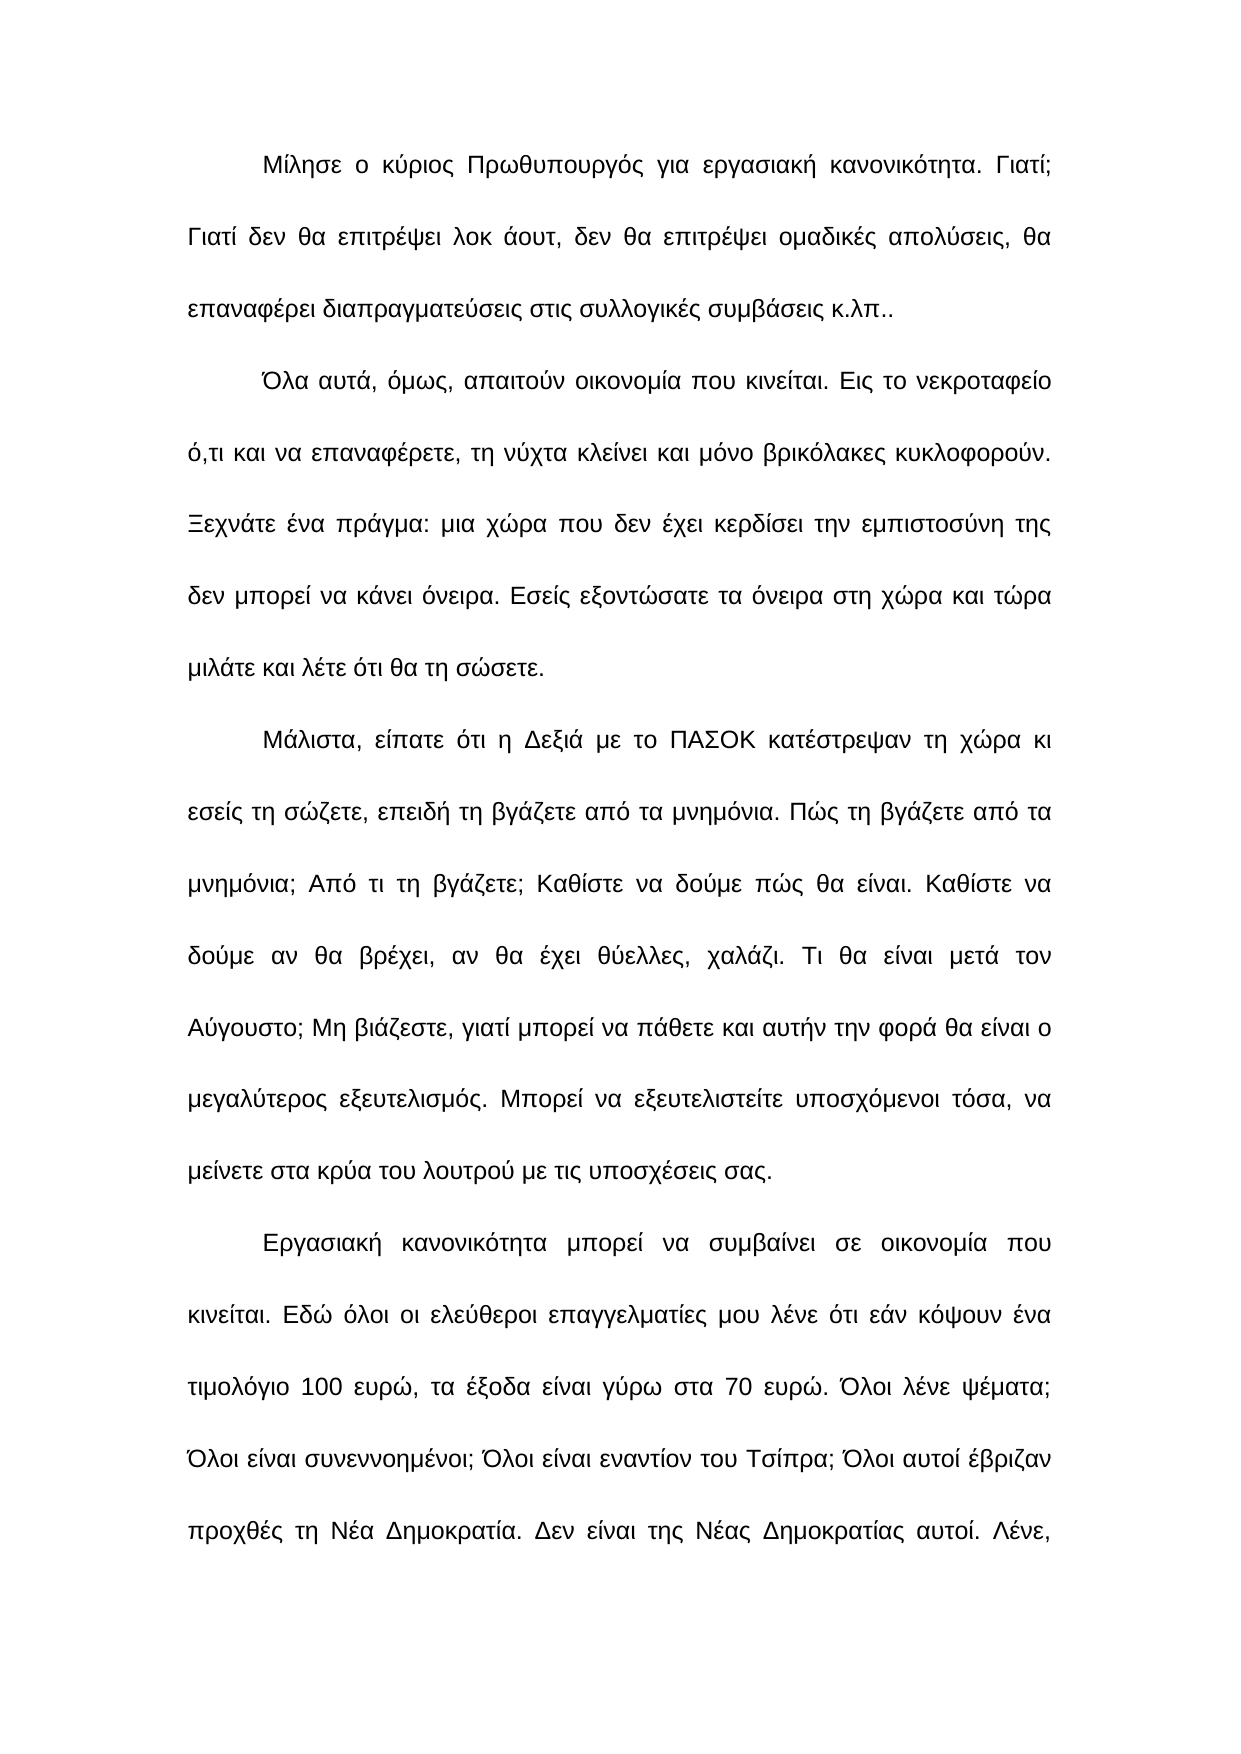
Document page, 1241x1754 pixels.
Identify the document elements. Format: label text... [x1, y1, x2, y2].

text Όλα αυτά, όμως, απαιτούν οικονομία που κινείται. Εις το νεκροταφείο ό,τι και να επαναφέρετε, τη νύχτα κλείνει και μόνο βρικόλακες κυκλοφορούν. Ξεχνάτε ένα πράγμα: μια χώρα που δεν έχει κερδίσει την εμπιστοσύνη της δεν μπορεί να κάνει όνειρα. Εσείς εξοντώσατε τα όνειρα στη χώρα και τώρα μιλάτε και λέτε ότι θα τη σώσετε. [187, 366, 1053, 682]
text Μάλιστα, είπατε ότι η Δεξιά με το ΠΑΣΟΚ κατέστρεψαν τη χώρα κι εσείς τη σώζετε, επειδή τη βγάζετε από τα μνημόνια. Πώς τη βγάζετε από τα μνημόνια; Από τι τη βγάζετε; Καθίστε να δούμε πώς θα είναι. Καθίστε να δούμε αν θα βρέχει, αν θα έχει θύελλες, χαλάζι. Τι θα είναι μετά τον Αύγουστο; Μη βιάζεστε, γιατί μπορεί να πάθετε και αυτήν την φορά θα είναι ο μεγαλύτερος εξευτελισμός. Μπορεί να εξευτελιστείτε υποσχόμενοι τόσα, να μείνετε στα κρύα του λουτρού με τις υποσχέσεις σας. [187, 725, 1053, 1185]
text Μίλησε ο κύριος Πρωθυπουργός για εργασιακή κανονικότητα. Γιατί; Γιατί δεν θα επιτρέψει λοκ άουτ, δεν θα επιτρέψει ομαδικές απολύσεις, θα επαναφέρει διαπραγματεύσεις στις συλλογικές συμβάσεις κ.λπ.. [187, 150, 1053, 322]
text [187, 1228, 1053, 1544]
